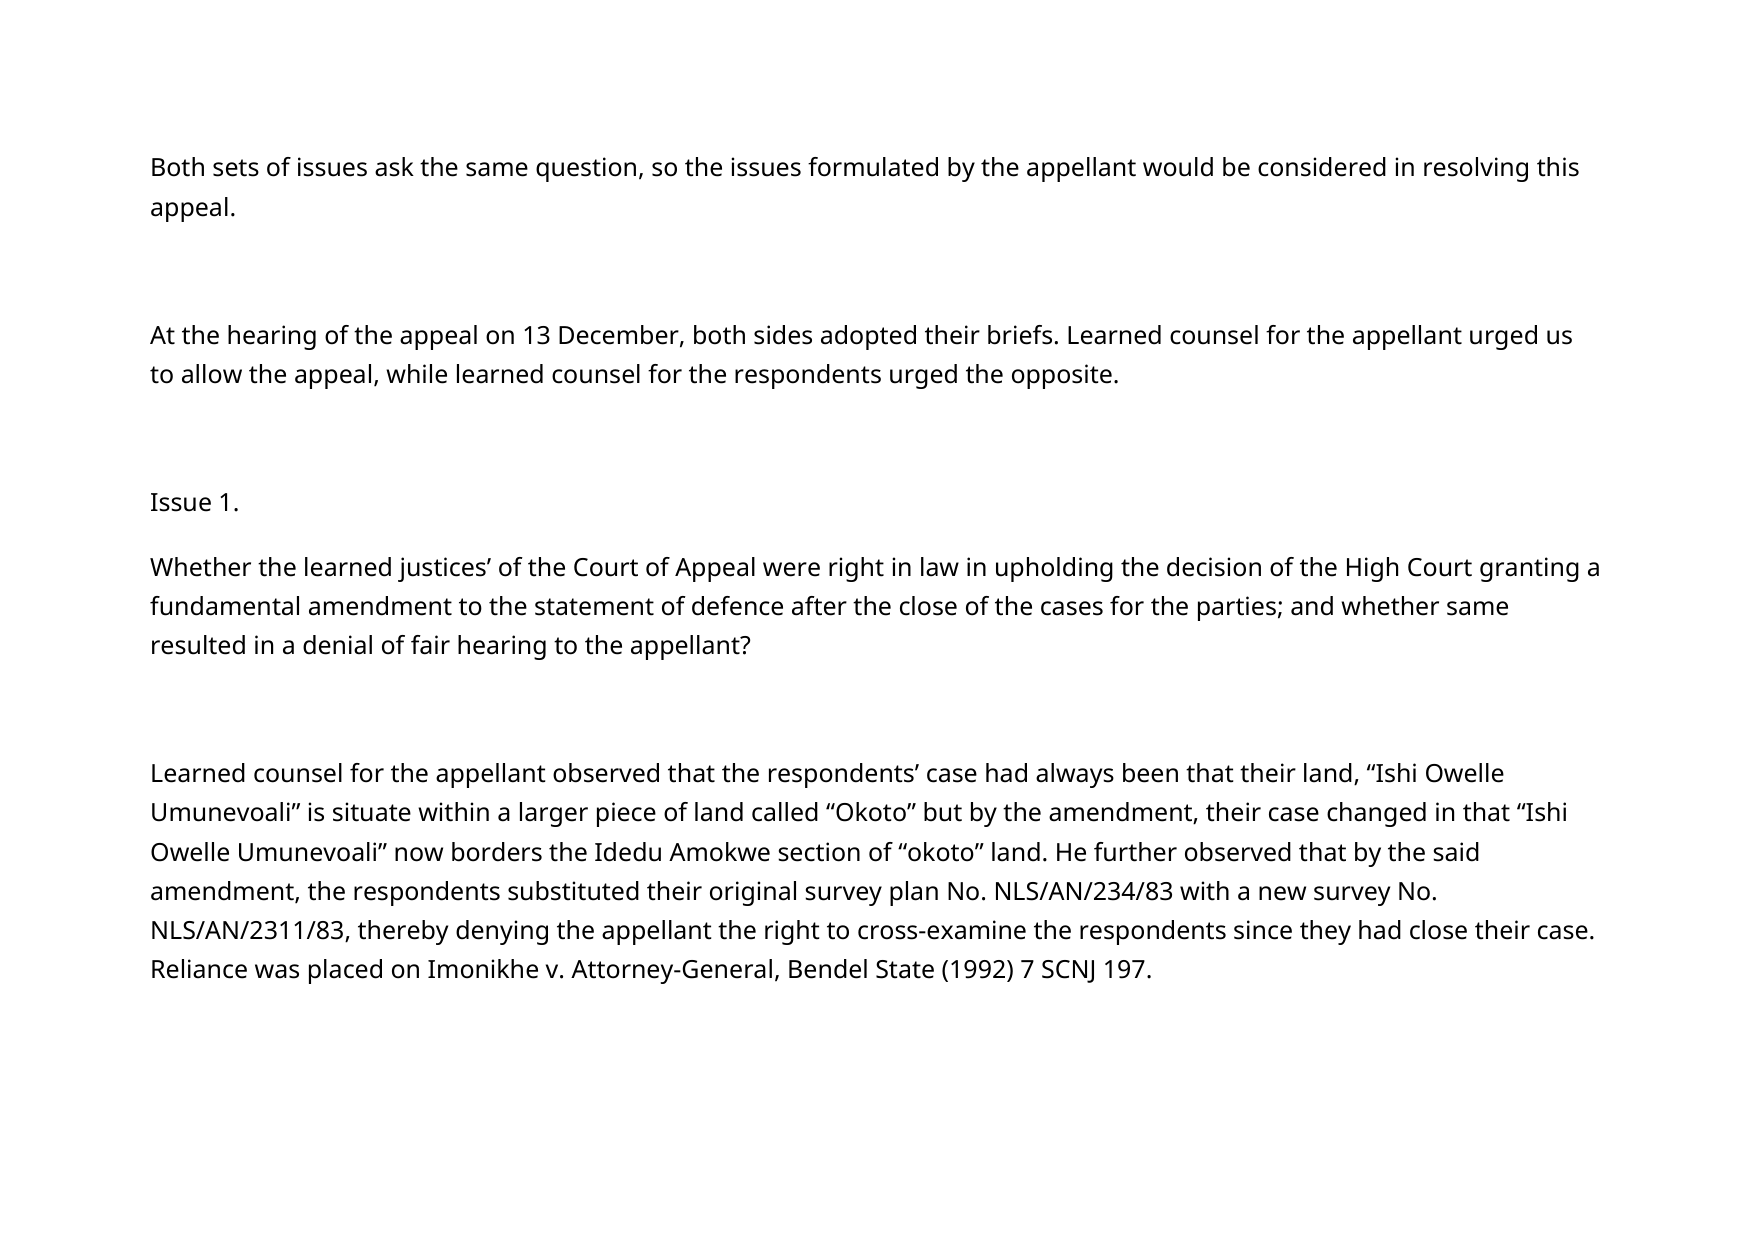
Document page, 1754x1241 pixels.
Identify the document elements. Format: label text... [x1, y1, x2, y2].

text Issue 1. [150, 485, 1604, 519]
text Both sets of issues ask the same question, so the issues formulated by the appellant would be considered in resolving this appeal. [150, 150, 1604, 223]
text Learned counsel for the appellant observed that the respondents’ case had always been that their land, “Ishi Owelle Umunevoali” is situate within a larger piece of land called “Okoto” but by the amendment, their case changed in that “Ishi Owelle Umunevoali” now borders the Idedu Amokwe section of “okoto” land. He further observed that by the said amendment, the respondents substituted their original survey plan No. NLS/AN/234/83 with a new survey No. NLS/AN/2311/83, thereby denying the appellant the right to cross-examine the respondents since they had close their case. Reliance was placed on Imonikhe v. Attorney-General, Bendel State (1992) 7 SCNJ 197. [150, 756, 1604, 986]
text At the hearing of the appeal on 13 December, both sides adopted their briefs. Learned counsel for the appellant urged us to allow the appeal, while learned counsel for the respondents urged the opposite. [150, 317, 1604, 391]
text Whether the learned justices’ of the Court of Appeal were right in law in upholding the decision of the High Court granting a fundamental amendment to the statement of defence after the close of the cases for the parties; and whether same resulted in a denial of fair hearing to the appellant? [150, 549, 1604, 662]
